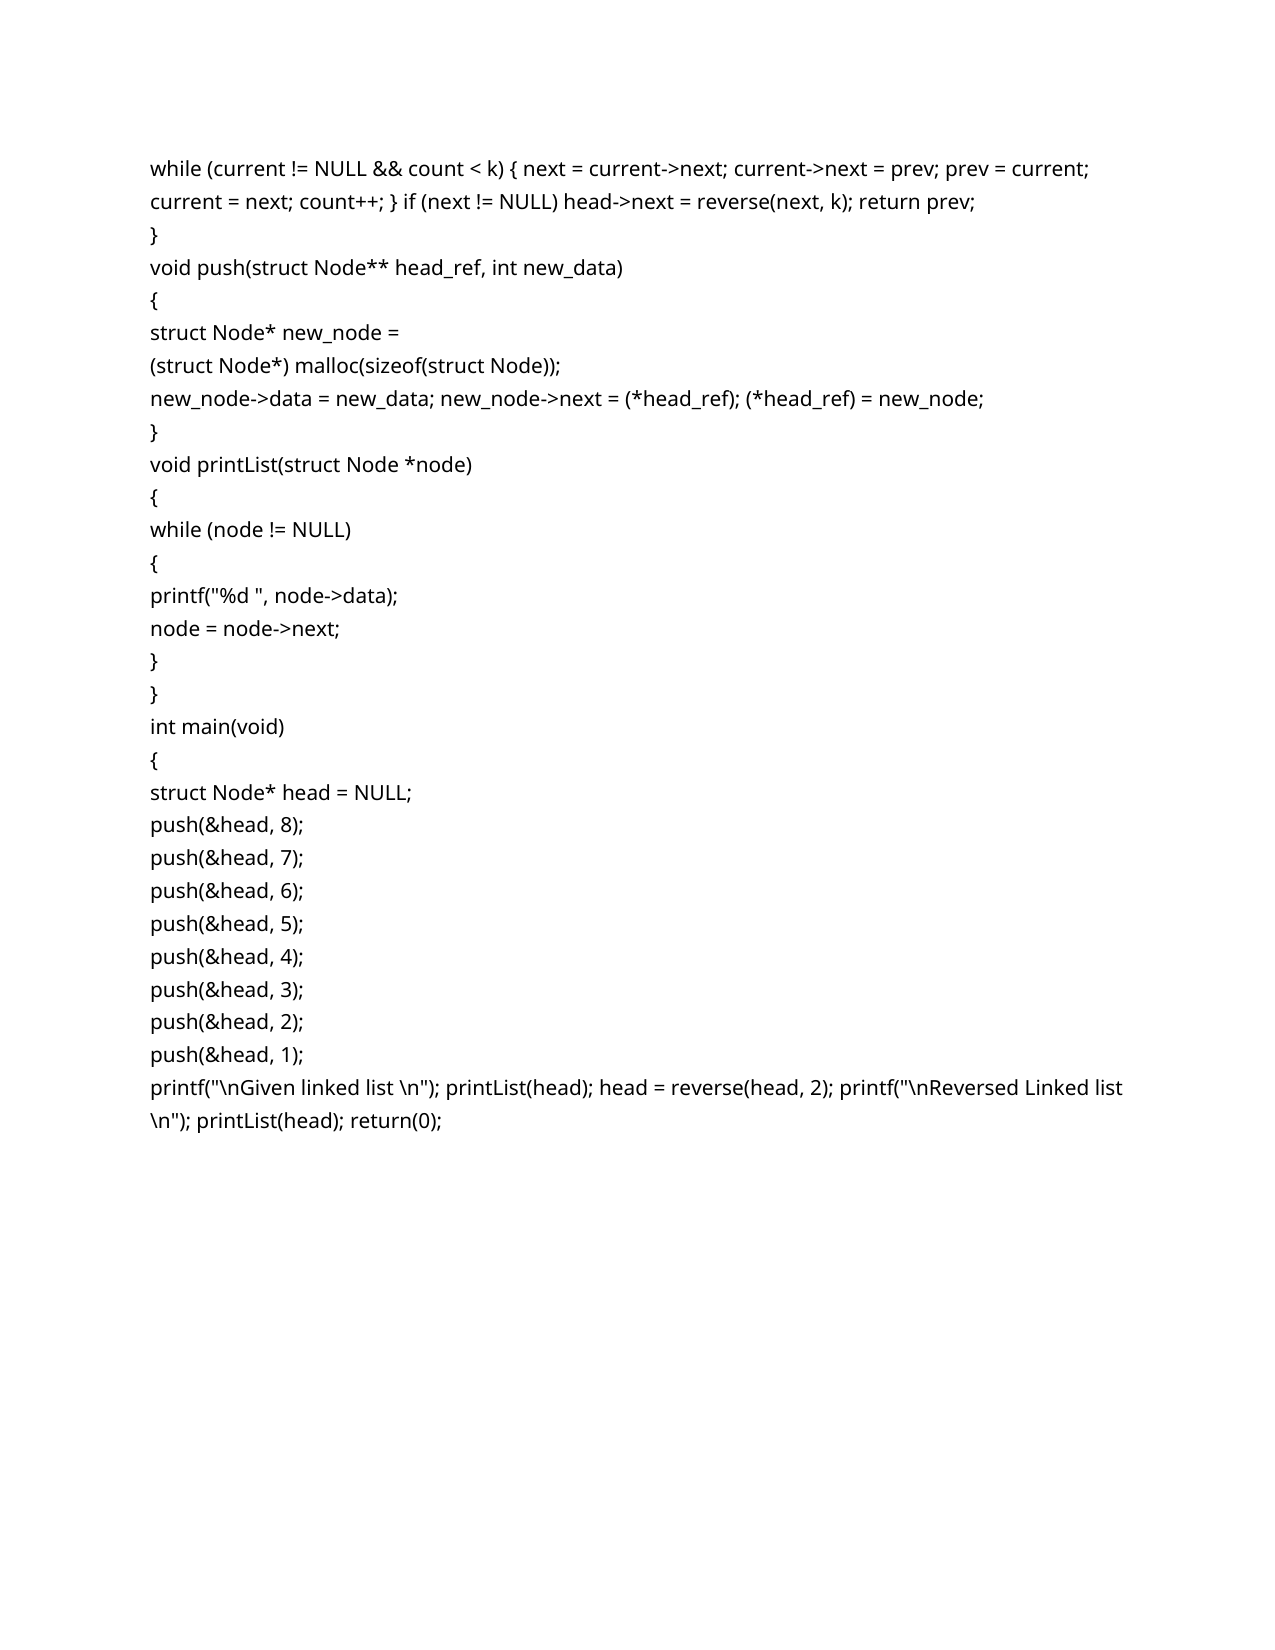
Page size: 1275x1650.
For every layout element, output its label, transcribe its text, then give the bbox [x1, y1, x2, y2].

text push(&head, 6); [150, 872, 1125, 905]
text node = node->next; [150, 609, 1125, 642]
text void printList(struct Node *node) [150, 445, 1125, 478]
text printf("%d ", node->data); [150, 577, 1125, 609]
text } [150, 216, 1125, 248]
text push(&head, 2); [150, 1003, 1125, 1036]
text struct Node* new_node = [150, 314, 1125, 347]
text push(&head, 8); [150, 806, 1125, 839]
text { [150, 478, 1125, 511]
text while (current != NULL && count < k) { next = current->next; current->next = prev; prev = current; current = next; count++; } if (next != NULL) head->next = reverse(next, k); return prev; [150, 150, 1125, 216]
text } [150, 675, 1125, 708]
text { [150, 741, 1125, 773]
text push(&head, 5); [150, 905, 1125, 937]
text while (node != NULL) [150, 511, 1125, 544]
text int main(void) [150, 708, 1125, 741]
text printf("\nGiven linked list \n"); printList(head); head = reverse(head, 2); printf("\nReversed Linked list \n"); printList(head); return(0); [150, 1069, 1125, 1134]
text void push(struct Node** head_ref, int new_data) [150, 248, 1125, 281]
text push(&head, 1); [150, 1036, 1125, 1069]
text push(&head, 3); [150, 970, 1125, 1003]
text } [150, 412, 1125, 445]
text new_node->data = new_data; new_node->next = (*head_ref); (*head_ref) = new_node; [150, 380, 1125, 412]
text push(&head, 4); [150, 937, 1125, 970]
text { [150, 544, 1125, 577]
text (struct Node*) malloc(sizeof(struct Node)); [150, 347, 1125, 380]
text struct Node* head = NULL; [150, 773, 1125, 806]
text { [150, 281, 1125, 314]
text } [150, 642, 1125, 675]
text push(&head, 7); [150, 839, 1125, 872]
